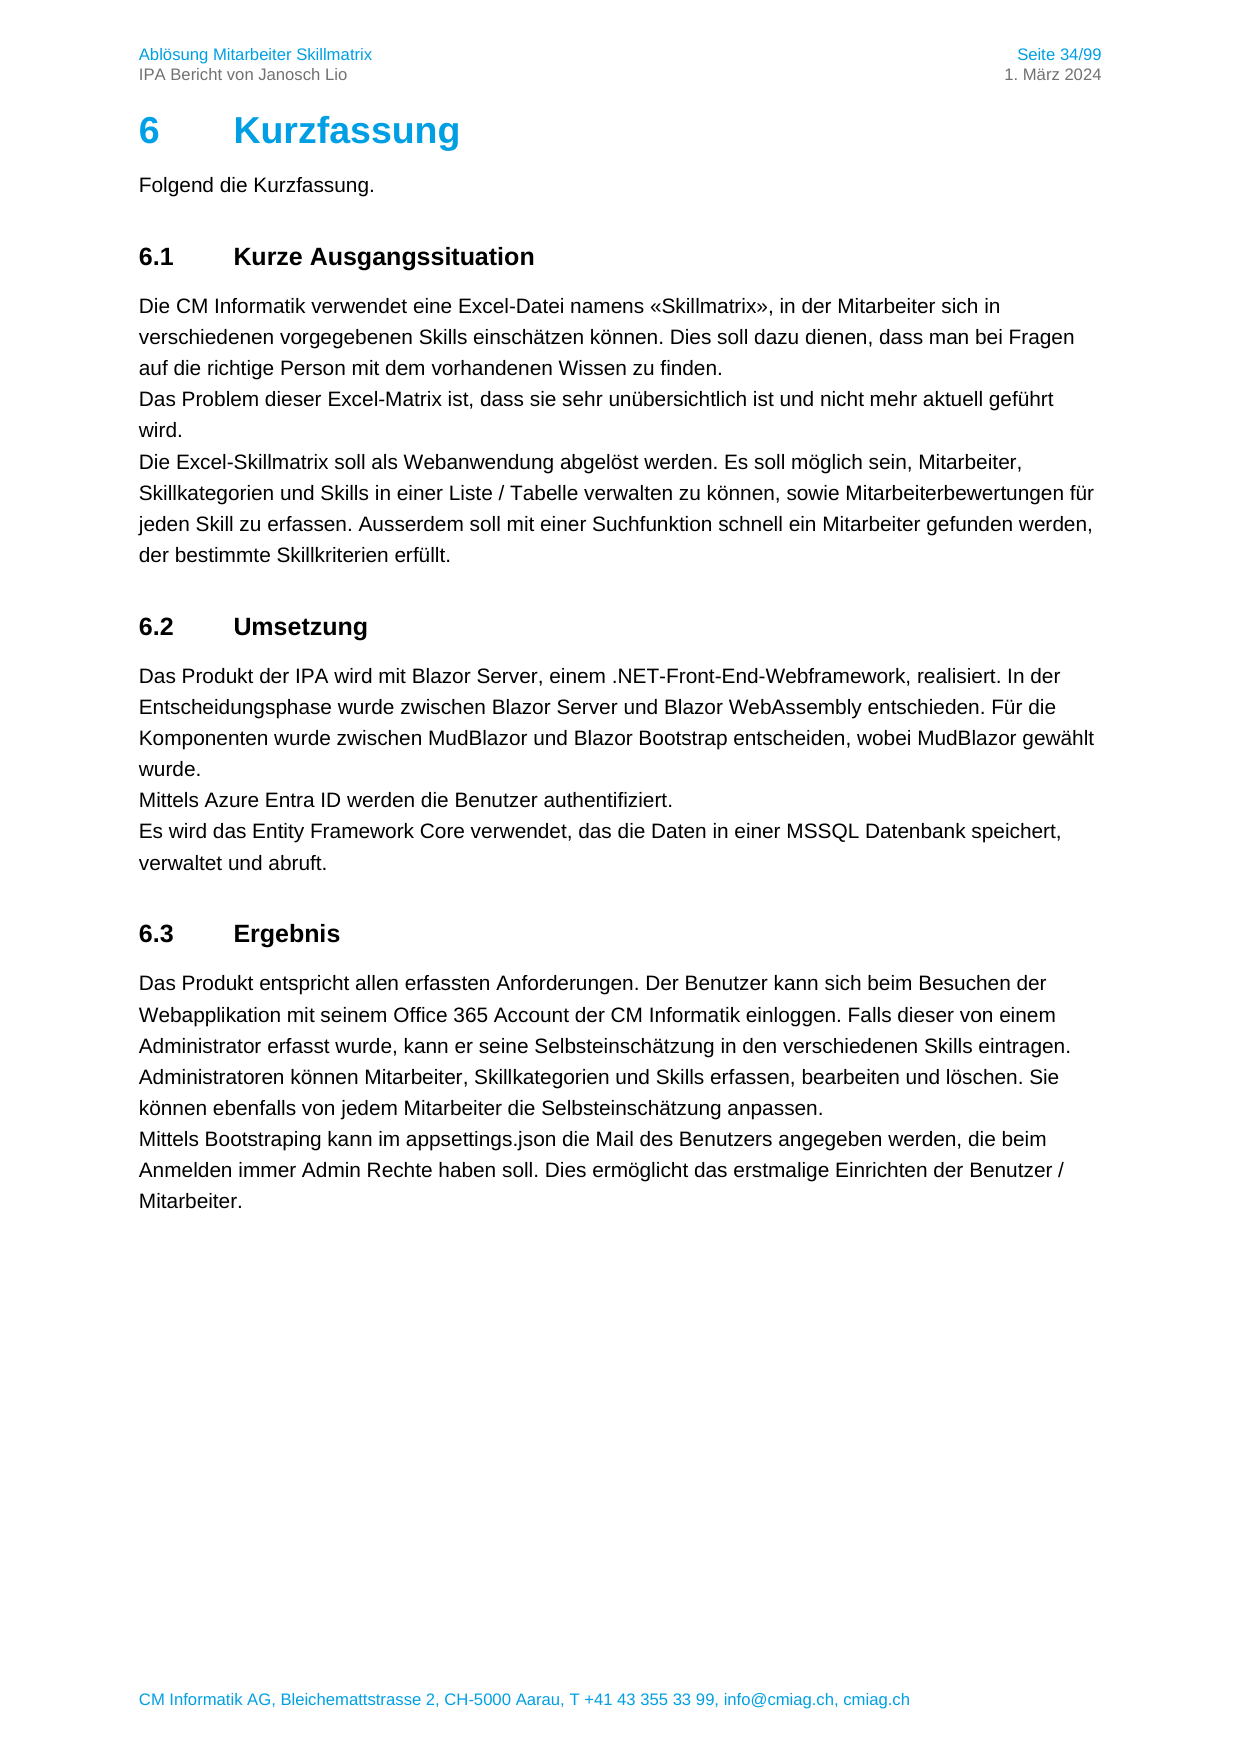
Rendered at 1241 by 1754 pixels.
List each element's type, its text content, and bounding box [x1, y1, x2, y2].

text Mittels Azure Entra ID werden die Benutzer authentifiziert. [139, 788, 1101, 812]
subtitle Ergebnis [139, 913, 1101, 950]
picture [460, 1694, 467, 1705]
text Die CM Informatik verwendet eine Excel-Datei namens «Skillmatrix», in der Mitarbeiter sich in verschiedenen vorgegebenen Skills einschätzen können. Dies soll dazu dienen, dass man bei Fragen auf die richtige Person mit dem vorhandenen Wissen zu finden. [139, 294, 1101, 380]
subtitle Umsetzung [139, 605, 1101, 643]
text Mittels Bootstraping kann im appsettings.json die Mail des Benutzers angegeben werden, die beim Anmelden immer Admin Rechte haben soll. Dies ermöglicht das erstmalige Einrichten der Benutzer / Mitarbeiter. [139, 1127, 1101, 1213]
text Die Excel-Skillmatrix soll als Webanwendung abgelöst werden. Es soll möglich sein, Mitarbeiter, Skillkategorien und Skills in einer Liste / Tabelle verwalten zu können, sowie Mitarbeiterbewertungen für jeden Skill zu erfassen. Ausserdem soll mit einer Suchfunktion schnell ein Mitarbeiter gefunden werden, der bestimmte Skillkriterien erfüllt. [139, 449, 1101, 567]
text Das Produkt der IPA wird mit Blazor Server, einem .NET-Front-End-Webframework, realisiert. In der Entscheidungsphase wurde zwischen Blazor Server und Blazor WebAssembly entschieden. Für die Komponenten wurde zwischen MudBlazor und Blazor Bootstrap entscheiden, wobei MudBlazor gewählt wurde. [139, 664, 1101, 781]
text Es wird das Entity Framework Core verwendet, das die Daten in einer MSSQL Datenbank speichert, verwaltet und abruft. [139, 819, 1101, 874]
subtitle Kurze Ausgangssituation [139, 235, 1101, 273]
text Administratoren können Mitarbeiter, Skillkategorien und Skills erfassen, bearbeiten und löschen. Sie können ebenfalls von jedem Mitarbeiter die Selbsteinschätzung anpassen. [139, 1065, 1101, 1120]
subtitle Kurzfassung [139, 106, 1101, 152]
text Das Produkt entspricht allen erfassten Anforderungen. Der Benutzer kann sich beim Besuchen der Webapplikation mit seinem Office 365 Account der CM Informatik einloggen. Falls dieser von einem Administrator erfasst wurde, kann er seine Selbsteinschätzung in den verschiedenen Skills eintragen. [139, 971, 1101, 1057]
text Das Problem dieser Excel-Matrix ist, dass sie sehr unübersichtlich ist und nicht mehr aktuell geführt wird. [139, 387, 1101, 442]
text Folgend die Kurzfassung. [139, 173, 1101, 197]
